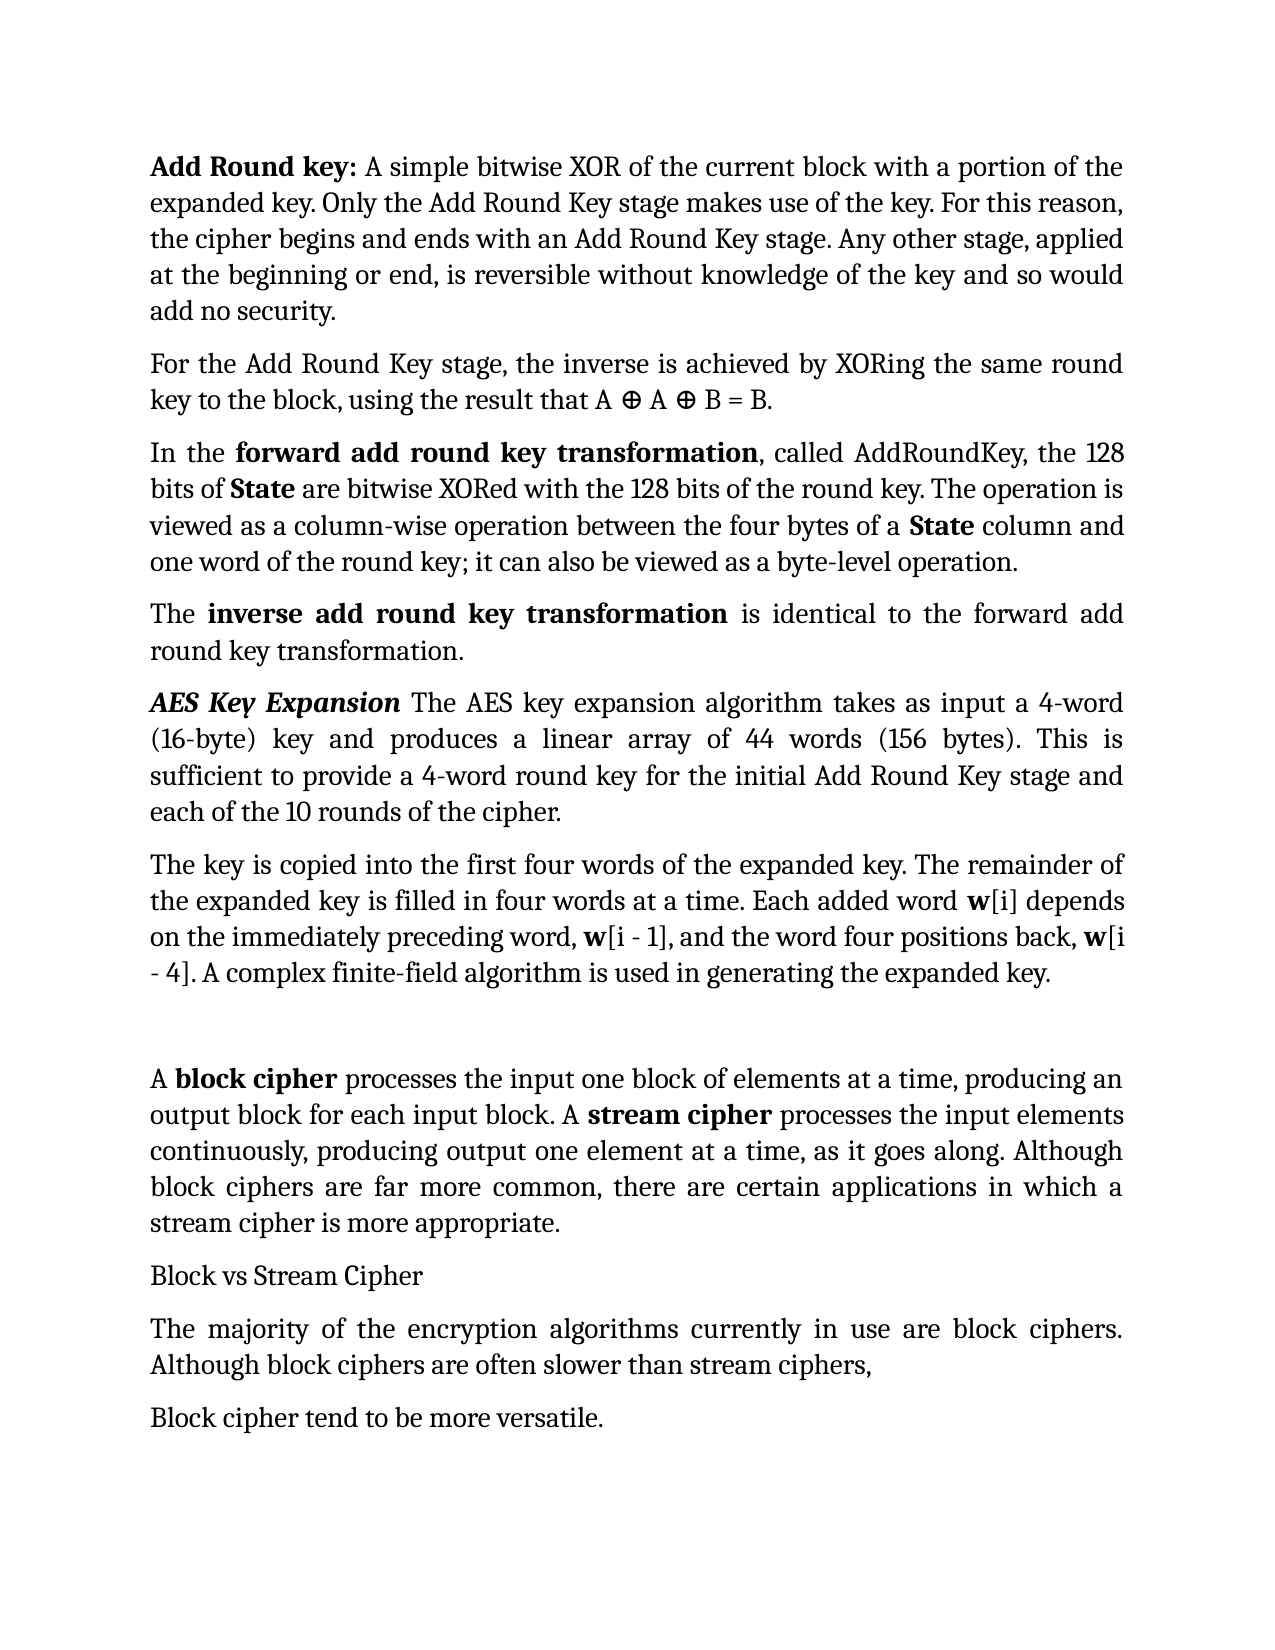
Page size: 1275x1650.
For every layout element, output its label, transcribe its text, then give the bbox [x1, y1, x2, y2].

text The key is copied into the first four words of the expanded key. The remainder of the expanded key is filled in four words at a time. Each added word w[i] depends on the immediately preceding word, w[i - 1], and the word four positions back, w[i - 4]. A complex finite-field algorithm is used in generating the expanded key. [150, 848, 1125, 990]
text Block cipher tend to be more versatile. [150, 1401, 1125, 1434]
text A block cipher processes the input one block of elements at a time, producing an output block for each input block. A stream cipher processes the input elements continuously, producing output one element at a time, as it goes along. Although block ciphers are far more common, there are certain applications in which a stream cipher is more appropriate. [150, 1062, 1125, 1240]
text The inverse add round key transformation is identical to the forward add round key transformation. [150, 598, 1125, 667]
text For the Add Round Key stage, the inverse is achieved by XORing the same round key to the block, using the result that A ⊕ A ⊕ B = B. [150, 347, 1125, 417]
text AES Key Expansion The AES key expansion algorithm takes as input a 4-word (16-byte) key and produces a linear array of 44 words (156 bytes). This is sufficient to provide a 4-word round key for the initial Add Round Key stage and each of the 10 rounds of the cipher. [150, 687, 1125, 828]
text Add Round key: A simple bitwise XOR of the current block with a portion of the expanded key. Only the Add Round Key stage makes use of the key. For this reason, the cipher begins and ends with an Add Round Key stage. Any other stage, applied at the beginning or end, is reversible without knowledge of the key and so would add no security. [150, 150, 1125, 328]
text The majority of the encryption algorithms currently in use are block ciphers. Although block ciphers are often slower than stream ciphers, [150, 1312, 1125, 1382]
text Block vs Stream Cipher [150, 1259, 1125, 1293]
text In the forward add round key transformation, called AddRoundKey, the 128 bits of State are bitwise XORed with the 128 bits of the round key. The operation is viewed as a column-wise operation between the four bytes of a State column and one word of the round key; it can also be viewed as a byte-level operation. [150, 436, 1125, 578]
